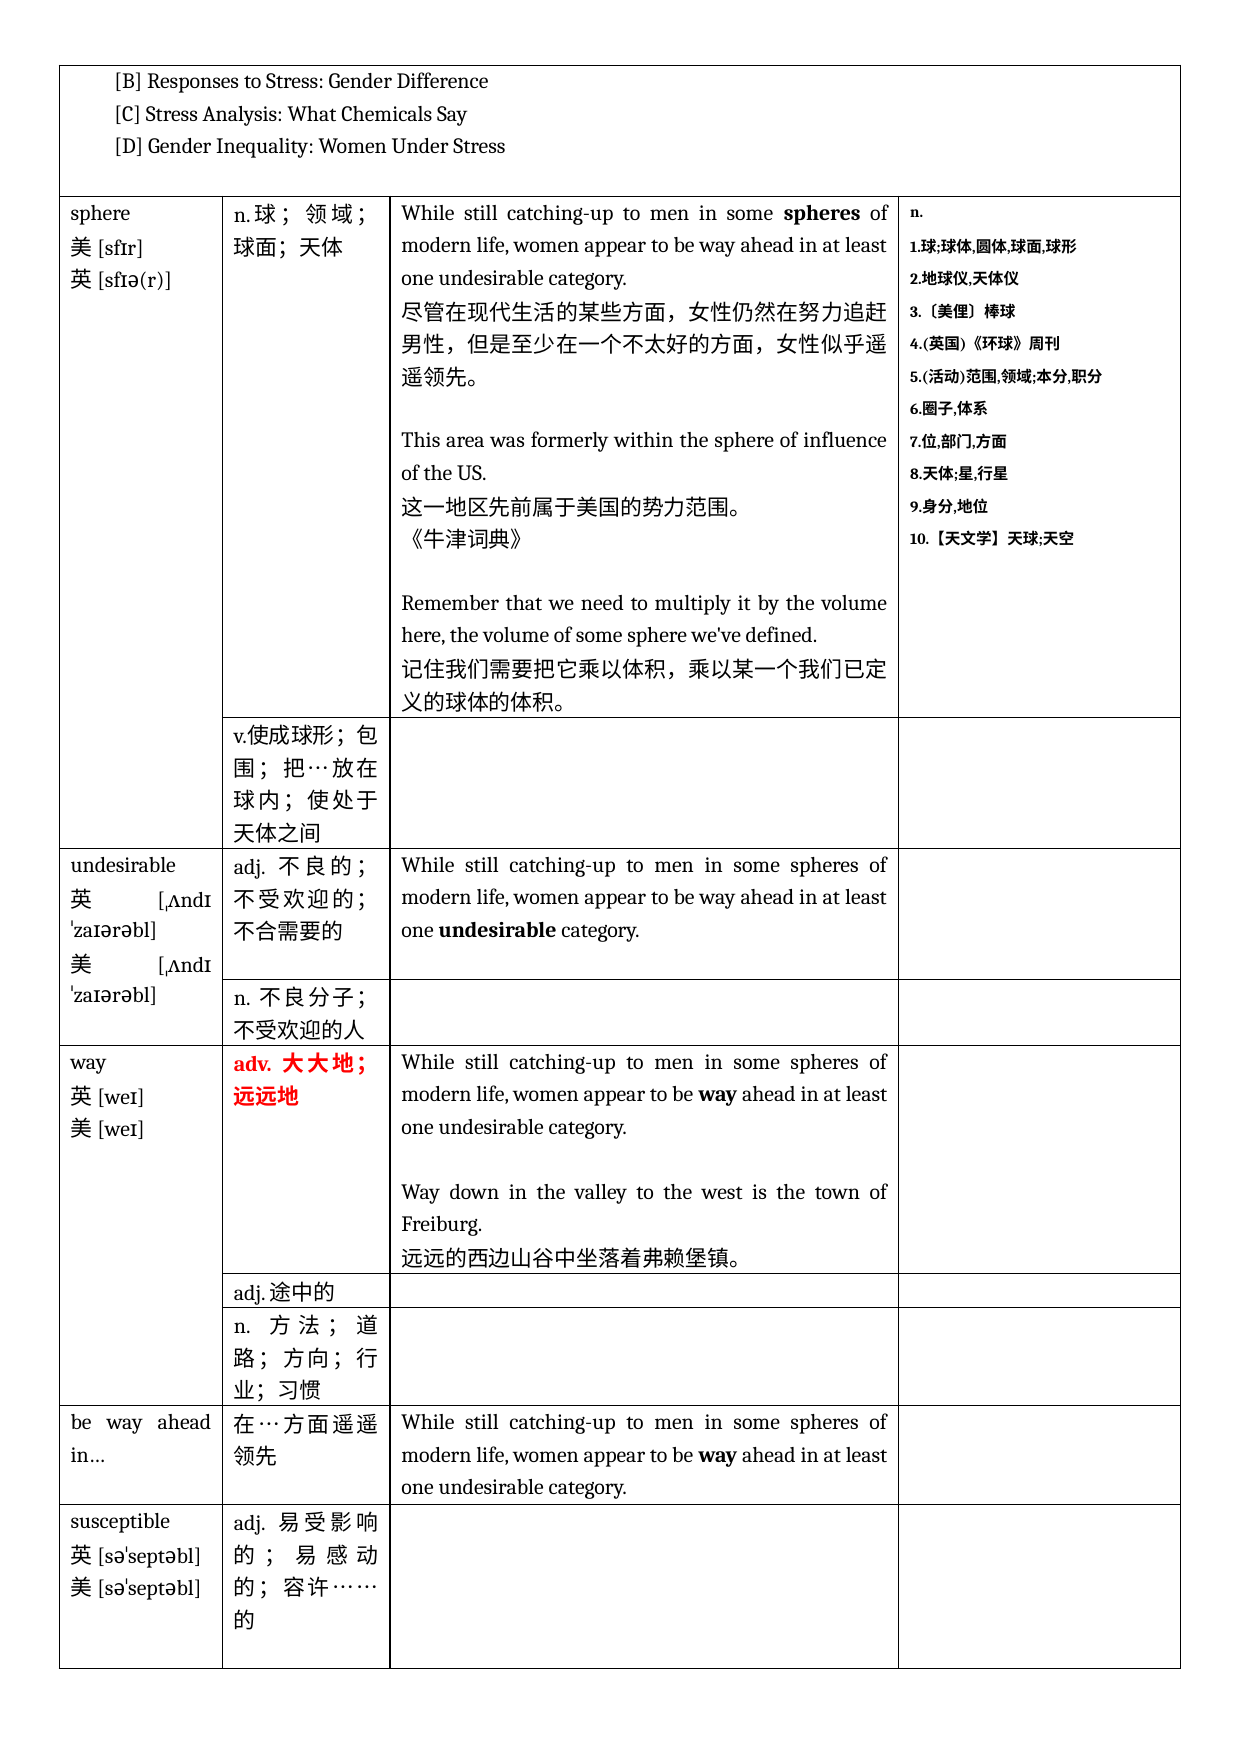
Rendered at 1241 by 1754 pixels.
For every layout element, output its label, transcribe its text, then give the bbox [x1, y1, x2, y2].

table_cell [391, 980, 898, 1045]
table_cell [391, 1505, 898, 1667]
table_cell [899, 1046, 1180, 1273]
table_cell adj. 易受影响的；易感动的；容许……的 [223, 1505, 389, 1667]
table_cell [60, 66, 1180, 196]
table_cell sphere 美 [sfɪr] 英 [sfɪə(r)] [60, 197, 222, 848]
table_cell [391, 718, 898, 848]
table_cell [899, 980, 1180, 1045]
table_cell [391, 1308, 898, 1405]
table_cell [391, 1274, 898, 1307]
table_cell [899, 849, 1180, 979]
table_cell [899, 718, 1180, 848]
table_cell [899, 1274, 1180, 1307]
table_cell n. 方法；道路；方向；行业；习惯 [223, 1308, 389, 1405]
table_cell While still catching-up to men in some spheres of modern life, women appear to be way ahead in at least one undesirable category. [391, 849, 898, 979]
table_cell While still catching-up to men in some spheres of modern life, women appear to be way ahead in at least one undesirable category. [391, 1406, 898, 1504]
table_cell [899, 1406, 1180, 1504]
table_cell v.使成球形；包围；把…放在球内；使处于天体之间 [223, 718, 389, 848]
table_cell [60, 1505, 222, 1667]
table_cell n.球；领域；球面；天体 [223, 197, 389, 717]
table_cell While still catching-up to men in some spheres of modern life, women appear to be way ahead in at least one undesirable category. Way down in the valley to the west is the town of Freiburg. 远远的西边山谷中坐落着弗赖堡镇。 [391, 1046, 898, 1273]
table_cell way 英 [weɪ] 美 [weɪ] [60, 1046, 222, 1405]
table_cell undesirable 英 [ˌʌndɪˈzaɪərəbl] 美 [ˌʌndɪˈzaɪərəbl] [60, 849, 222, 1045]
table_cell [899, 1505, 1180, 1667]
table_cell adj. 途中的 [223, 1274, 389, 1307]
table_cell [899, 1308, 1180, 1405]
table_cell n. 1.球;球体,圆体,球面,球形 2.地球仪,天体仪 3.〔美俚〕棒球 4.(英国)《环球》周刊 5.(活动)范围,领域;本分,职分 6.圈子,体系 7.位,部门,方面 8.天体;星,行星 9.身分,地位 10.【天文学】天球;天空 [899, 197, 1180, 717]
table_cell adv. 大大地；远远地 [223, 1046, 389, 1273]
table_cell While still catching-up to men in some spheres of modern life, women appear to be way ahead in at least one undesirable category. 尽管在现代生活的某些方面，女性仍然在努力追赶男性，但是至少在一个不太好的方面，女性似乎遥遥领先。 This area was formerly within the sphere of influence of the US. 这一地区先前属于美国的势力范围。 《牛津词典》 Remember that we need to multiply it by the volume here, the volume of some sphere we've defined. 记住我们需要把它乘以体积，乘以某一个我们已定义的球体的体积。 [391, 197, 898, 717]
table_cell n. 不良分子；不受欢迎的人 [223, 980, 389, 1045]
table_cell adj. 不良的；不受欢迎的；不合需要的 [223, 849, 389, 979]
table_cell be way ahead in… [60, 1406, 222, 1504]
table_cell 在…方面遥遥领先 [223, 1406, 389, 1504]
